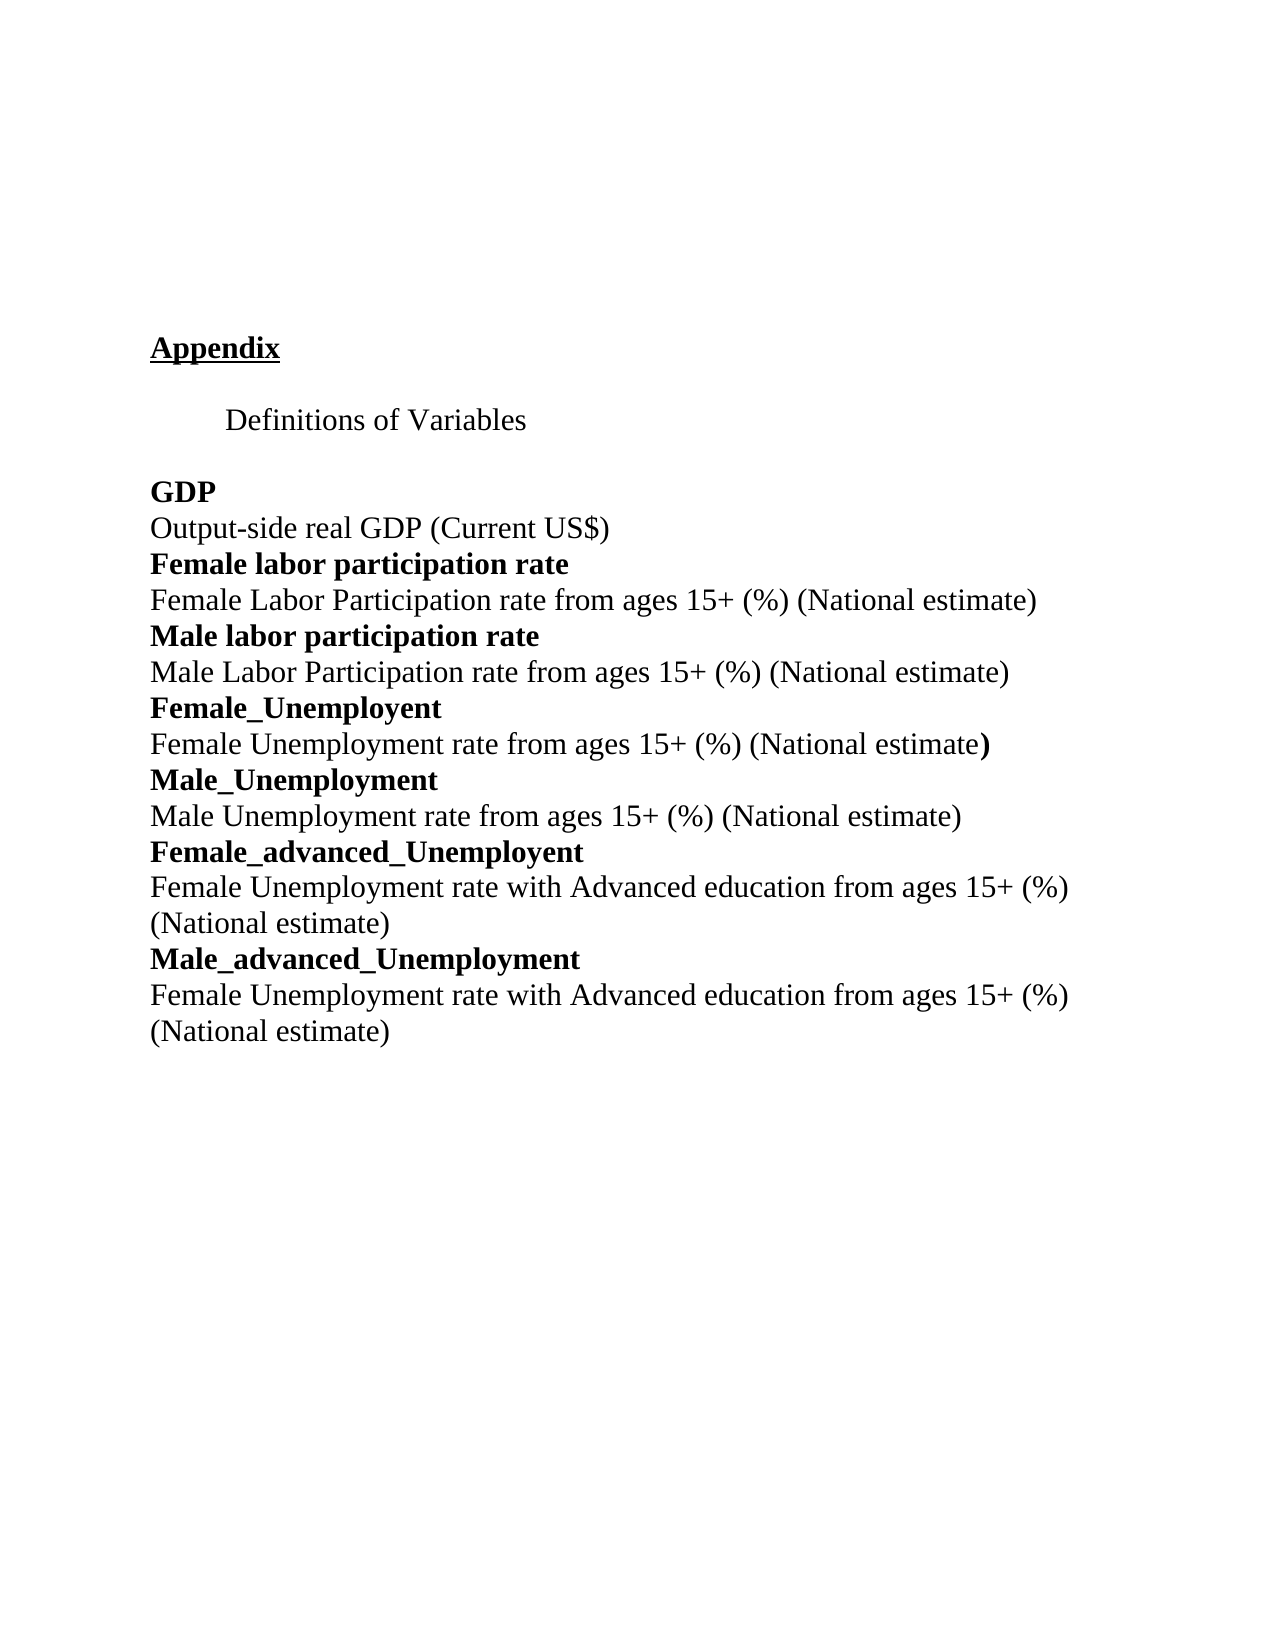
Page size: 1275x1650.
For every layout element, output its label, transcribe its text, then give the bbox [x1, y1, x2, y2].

text Female Unemployment rate with Advanced education from ages 15+ (%) (National estimate) [150, 869, 1125, 941]
text Output-side real GDP (Current US$) [150, 509, 1125, 545]
text Male Labor Participation rate from ages 15+ (%) (National estimate) [150, 653, 1125, 689]
text Female Unemployment rate from ages 15+ (%) (National estimate) [150, 725, 1125, 761]
text Female_advanced_Unemployent [150, 833, 1125, 869]
text Male labor participation rate [150, 617, 1125, 653]
text Female_Unemployent [150, 689, 1125, 725]
text Male Unemployment rate from ages 15+ (%) (National estimate) [150, 797, 1125, 833]
text Appendix [150, 330, 1125, 366]
text Male_Unemployment [150, 761, 1125, 797]
text Definitions of Variables [150, 402, 1125, 437]
text GDP [150, 473, 1125, 509]
text Female Unemployment rate with Advanced education from ages 15+ (%) (National estimate) [150, 977, 1125, 1048]
text Female labor participation rate [150, 545, 1125, 581]
text Female Labor Participation rate from ages 15+ (%) (National estimate) [150, 581, 1125, 617]
text Male_advanced_Unemployment [150, 941, 1125, 977]
